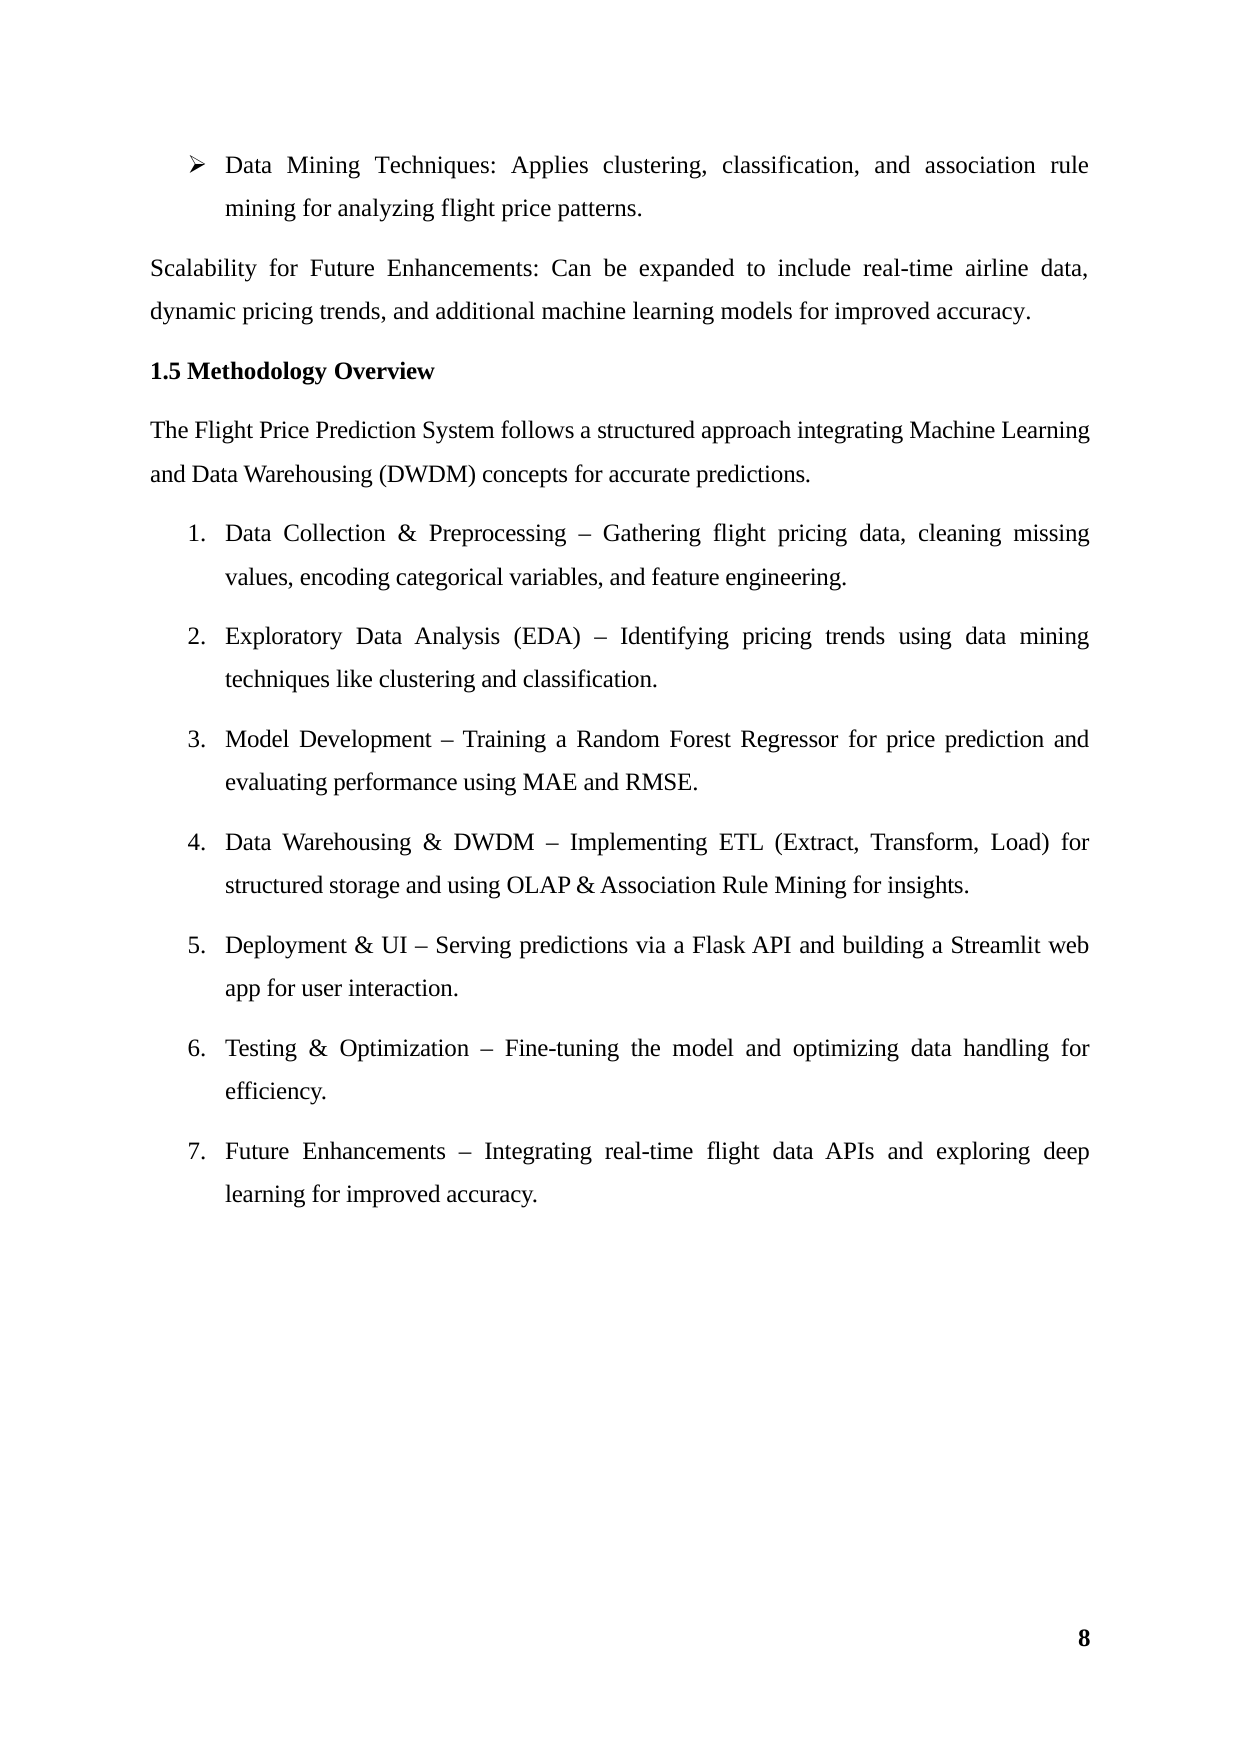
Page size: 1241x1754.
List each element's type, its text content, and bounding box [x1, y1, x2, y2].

list Testing & Optimization – Fine-tuning the model and optimizing data handling for efficiency. [187, 1033, 1090, 1105]
list Data Warehousing & DWDM – Implementing ETL (Extract, Transform, Load) for structured storage and using OLAP & Association Rule Mining for insights. [187, 827, 1090, 899]
list Deployment & UI – Serving predictions via a Flask API and building a Streamlit web app for user interaction. [187, 930, 1090, 1002]
list Future Enhancements – Integrating real-time flight data APIs and exploring deep learning for improved accuracy. [187, 1136, 1090, 1208]
list Data Mining Techniques: Applies clustering, classification, and association rule mining for analyzing flight price patterns. [187, 150, 1090, 222]
list Exploratory Data Analysis (EDA) – Identifying pricing trends using data mining techniques like clustering and classification. [187, 621, 1090, 693]
list Model Development – Training a Random Forest Regressor for price prediction and evaluating performance using MAE and RMSE. [187, 724, 1090, 796]
text 1.5 Methodology Overview [150, 356, 1090, 384]
text Scalability for Future Enhancements: Can be expanded to include real-time airline data, dynamic pricing trends, and additional machine learning models for improved accuracy. [150, 253, 1090, 325]
text The Flight Price Prediction System follows a structured approach integrating Machine Learning and Data Warehousing (DWDM) concepts for accurate predictions. [150, 416, 1090, 487]
list Data Collection & Preprocessing – Gathering flight pricing data, cleaning missing values, encoding categorical variables, and feature engineering. [187, 518, 1090, 590]
